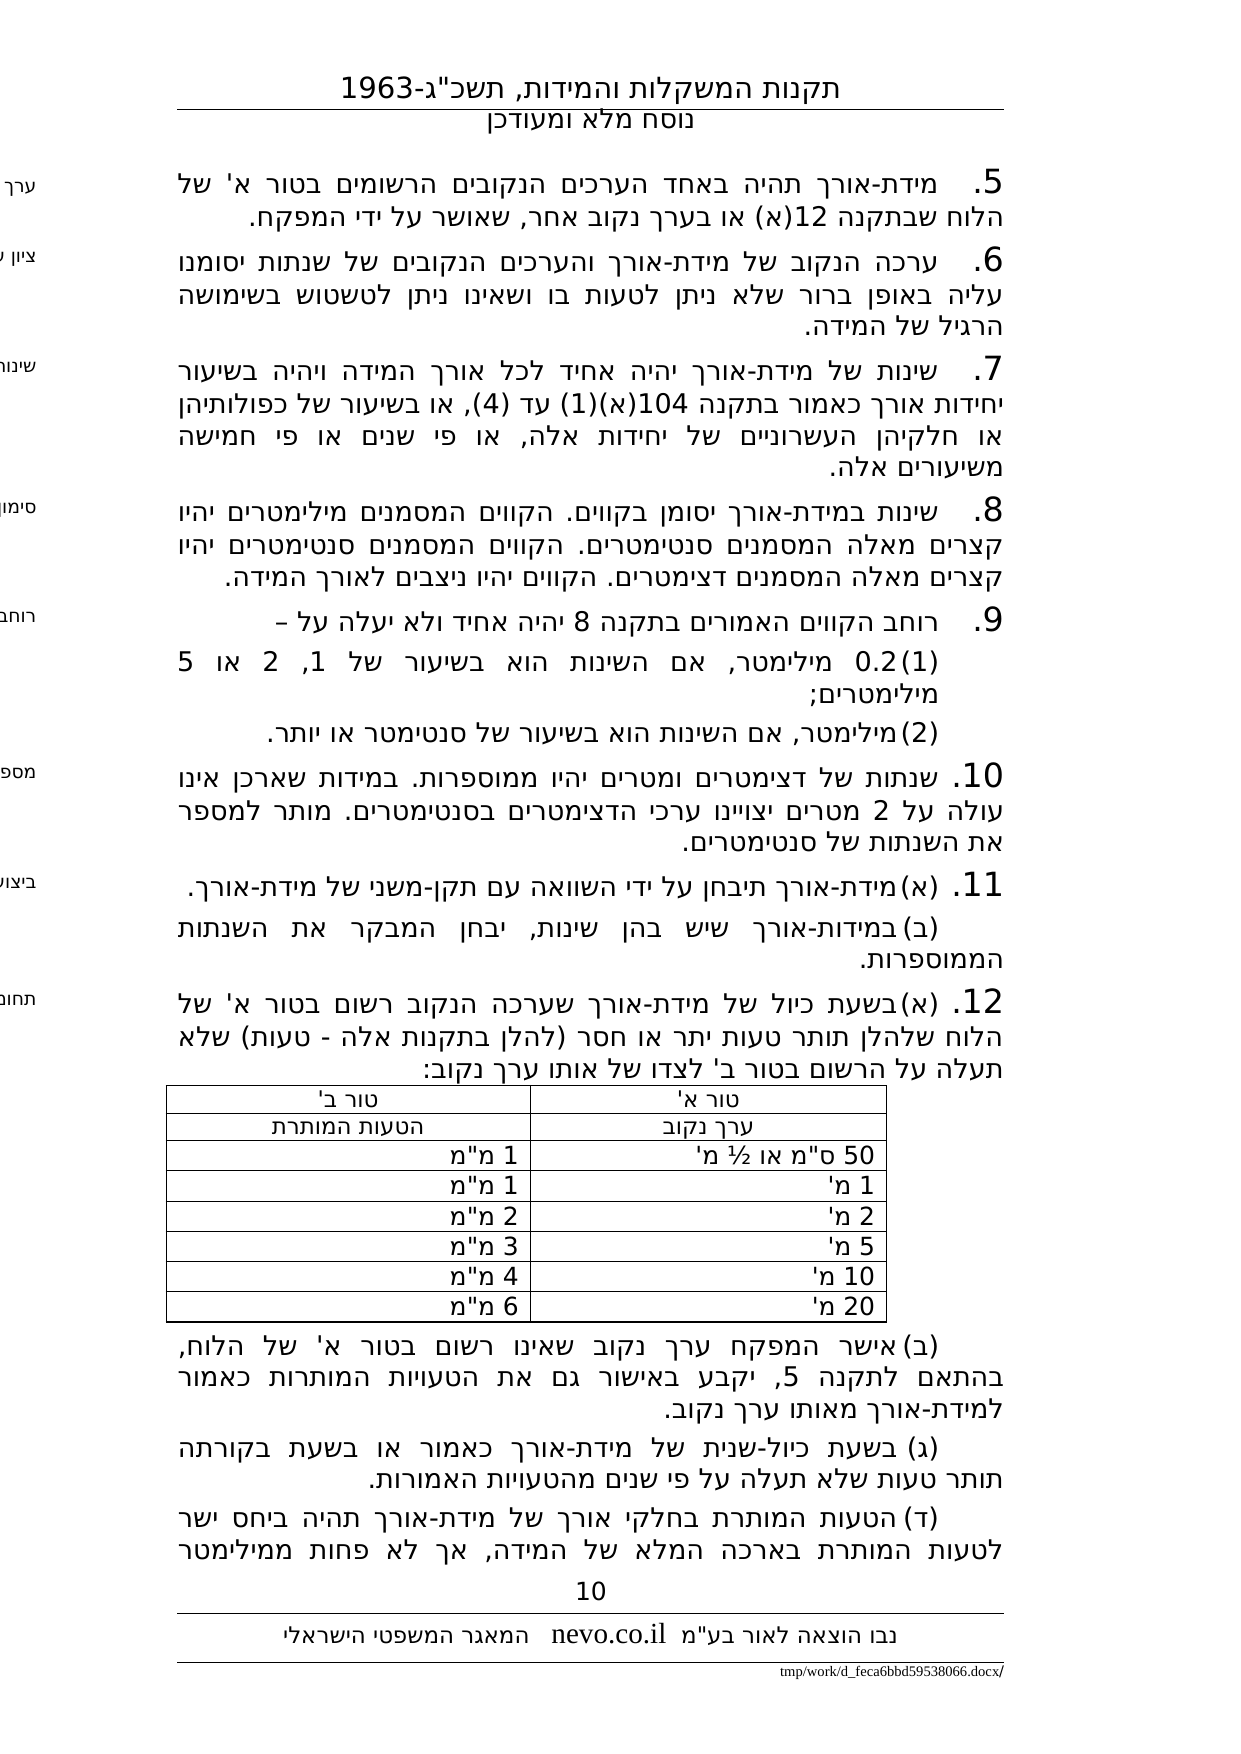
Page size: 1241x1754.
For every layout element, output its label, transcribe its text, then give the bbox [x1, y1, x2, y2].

text 5. מידת-אורך תהיה באחד הערכים הנקובים הרשומים בטור א' של הלוח שבתקנה 12(א) או בערך נקוב אחר, שאושר על ידי המפקח. [177, 162, 1004, 233]
text 7. שינות של מידת-אורך יהיה אחיד לכל אורך המידה ויהיה בשיעור יחידות אורך כאמור בתקנה 104(א)(1) עד (4), או בשיעור של כפולותיהן או חלקיהן העשרוניים של יחידות אלה, או פי שנים או פי חמישה משיעורים אלה. [177, 350, 1004, 483]
text 12. (א) בשעת כיול של מידת-אורך שערכה הנקוב רשום בטור א' של הלוח שלהלן תותר טעות יתר או חסר (להלן בתקנות אלה - טעות) שלא תעלה על הרשום בטור ב' לצדו של אותו ערך נקוב: [177, 983, 1004, 1085]
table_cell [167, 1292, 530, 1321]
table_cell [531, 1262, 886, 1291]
text (1) , אם השינות הוא בשיעור של 1, 2 או ; [177, 647, 939, 710]
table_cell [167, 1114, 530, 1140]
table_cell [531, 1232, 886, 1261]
text (ג) בשעת כיול-שנית של מידת-אורך כאמור או בשעת בקורתה תותר טעות שלא תעלה על פי שנים מהטעויות האמורות. [177, 1432, 1004, 1495]
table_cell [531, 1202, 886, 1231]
text 10. שנתות של דצימטרים ומטרים יהיו ממוספרות. במידות שארכן אינו עולה על יצויינו ערכי הדצימטרים בסנטימטרים. מותר למספר את השנתות של סנטימטרים. [177, 756, 1004, 858]
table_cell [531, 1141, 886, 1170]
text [177, 1503, 1004, 1566]
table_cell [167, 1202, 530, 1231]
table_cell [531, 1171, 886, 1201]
text 9. רוחב הקווים האמורים בתקנה 8 יהיה אחיד ולא יעלה על – [177, 600, 1004, 639]
text 8. שינות במידת-אורך יסומן בקווים. הקווים המסמנים מילימטרים יהיו קצרים מאלה המסמנים סנטימטרים. הקווים המסמנים סנטימטרים יהיו קצרים מאלה המסמנים דצימטרים. הקווים יהיו ניצבים לאורך המידה. [177, 491, 1004, 593]
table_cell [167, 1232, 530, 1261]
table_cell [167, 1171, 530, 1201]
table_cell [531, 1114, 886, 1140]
text (ב) אישר המפקח ערך נקוב שאינו רשום בטור א' של הלוח, בהתאם לתקנה 5, יקבע באישור גם את הטעויות המותרות כאמור למידת-אורך מאותו ערך נקוב. [177, 1330, 1004, 1425]
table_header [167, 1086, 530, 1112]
text (ב) במידות-אורך שיש בהן שינות, יבחן המבקר את השנתות הממוספרות. [177, 912, 1004, 975]
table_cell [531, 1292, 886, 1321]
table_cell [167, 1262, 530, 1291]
text 11. (א) מידת-אורך תיבחן על ידי השוואה עם תקן-משני של מידת-אורך. [177, 866, 1004, 905]
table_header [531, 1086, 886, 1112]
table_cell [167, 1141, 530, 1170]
text 6. ערכה הנקוב של מידת-אורך והערכים הנקובים של שנתות יסומנו עליה באופן ברור שלא ניתן לטעות בו ושאינו ניתן לטשטוש בשימושה הרגיל של המידה. [177, 240, 1004, 342]
text (2) מילימטר, אם השינות הוא בשיעור של סנטימטר או יותר. [177, 717, 939, 749]
